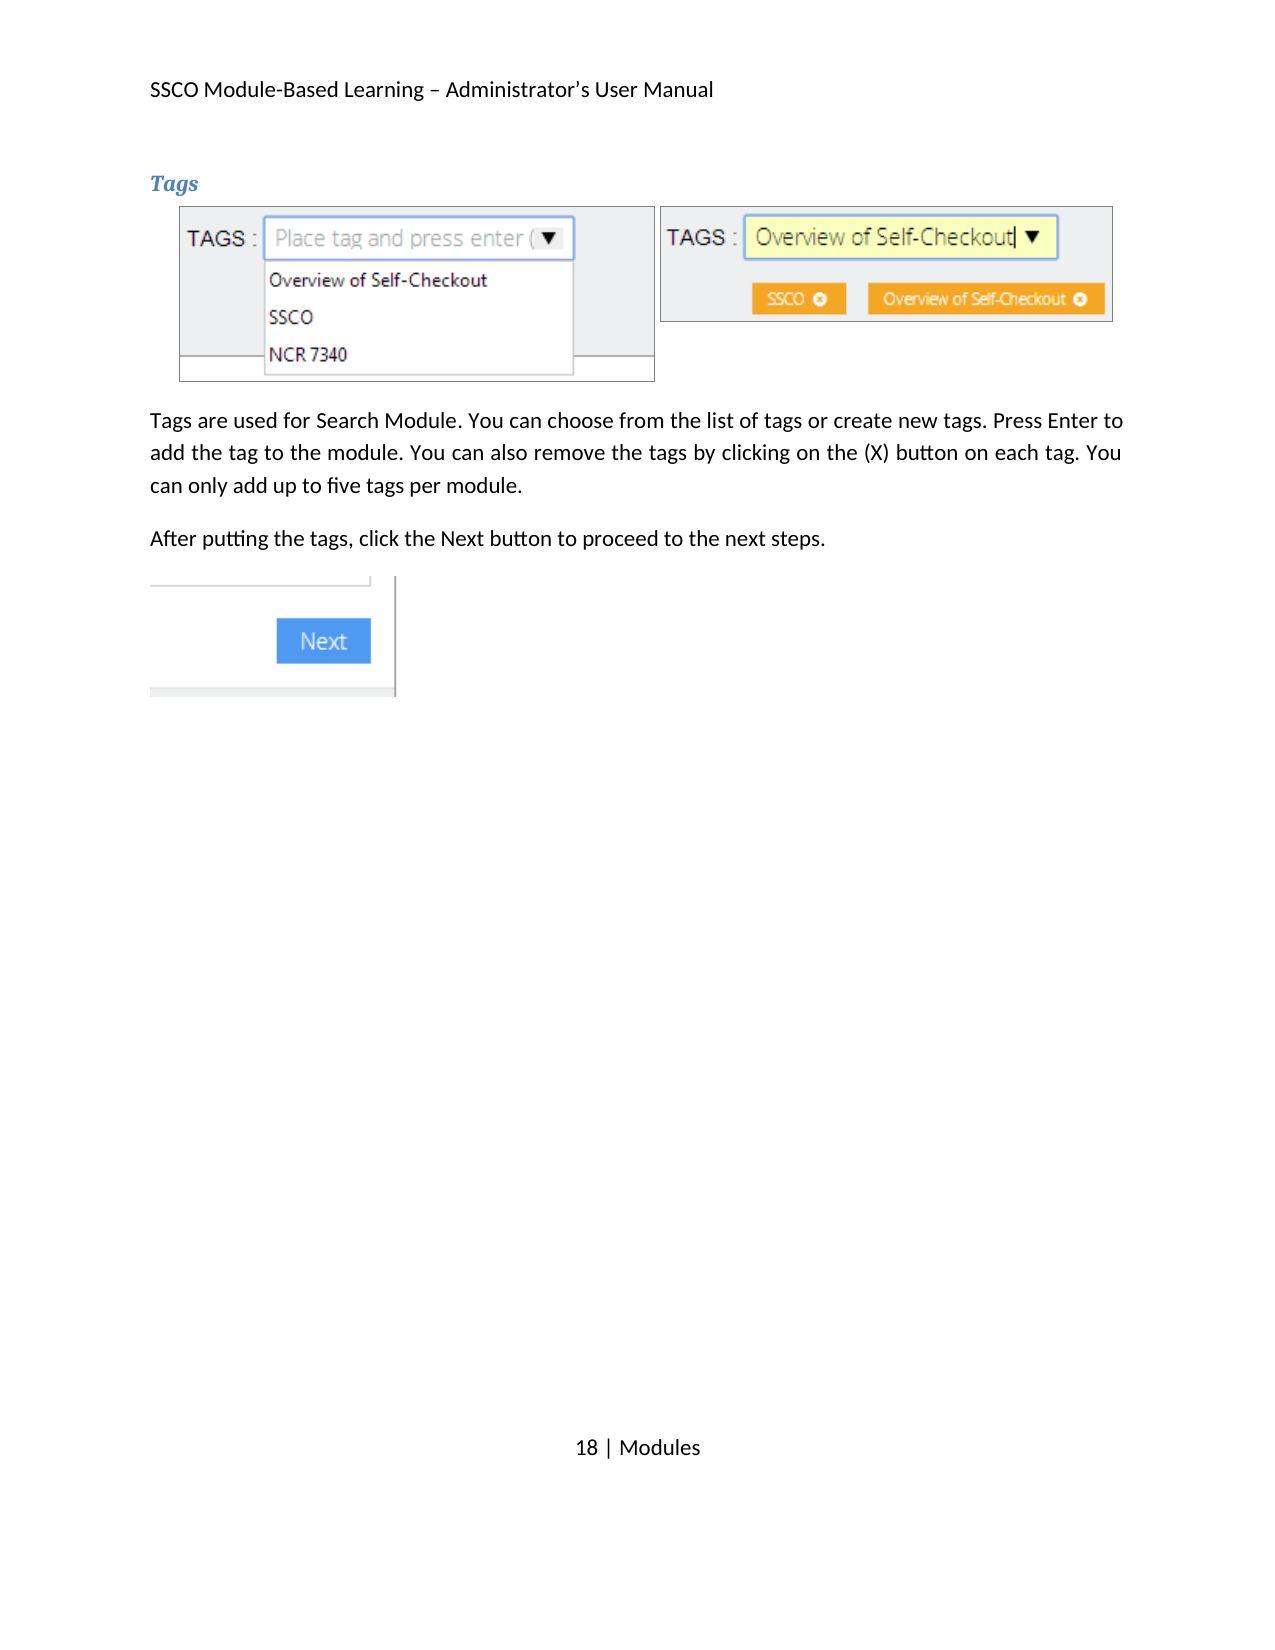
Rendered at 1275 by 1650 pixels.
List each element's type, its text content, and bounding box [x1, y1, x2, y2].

subtitle Tags [150, 171, 1125, 197]
picture [150, 576, 400, 697]
picture [180, 207, 654, 381]
text Tags are used for Search Module. You can choose from the list of tags or create new tags. Press Enter to add the tag to the module. You can also remove the tags by clicking on the (X) button on each tag. You can only add up to five tags per module. [150, 406, 1125, 499]
picture [661, 207, 1112, 321]
text After putting the tags, click the Next button to proceed to the next steps. [150, 524, 1125, 552]
